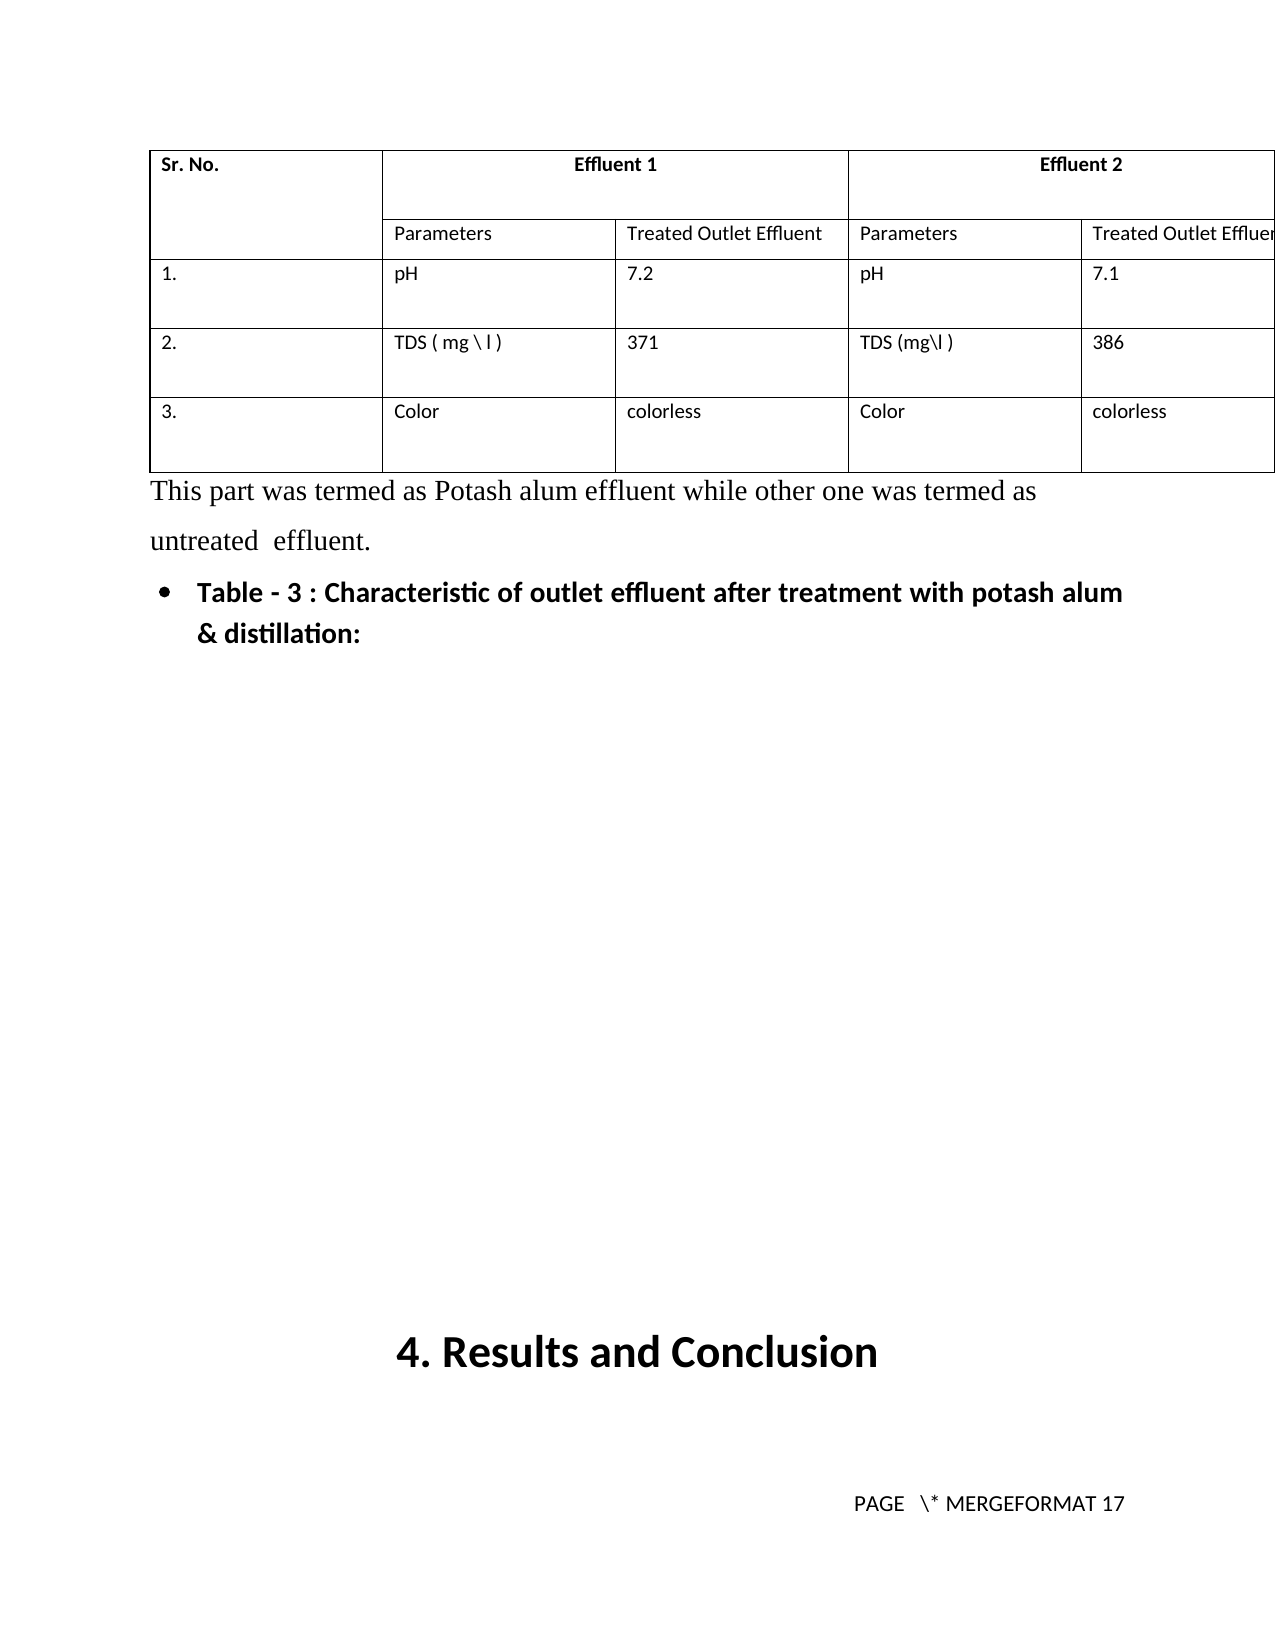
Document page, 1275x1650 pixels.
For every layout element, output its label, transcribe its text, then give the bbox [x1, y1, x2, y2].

text 4. Results and Conclusion [150, 1323, 1125, 1379]
table_cell Treated Outlet Effluent [616, 220, 848, 259]
table_cell TDS ( mg \ l ) [383, 329, 615, 397]
list Table - 3 : Characteristic of outlet effluent after treatment with potash alum & distillation: [159, 574, 1125, 650]
table_cell TDS (mg\l ) [849, 329, 1081, 397]
table_cell pH [383, 260, 615, 328]
table_header Sr. No. [151, 151, 382, 259]
table_header Effluent 1 [383, 151, 848, 219]
table_header Effluent 2 [849, 151, 1274, 219]
table_cell 386 [1082, 329, 1274, 397]
table_cell colorless [616, 398, 848, 472]
table_cell Color [849, 398, 1081, 472]
table_cell Parameters [383, 220, 615, 259]
table_cell colorless [1082, 398, 1274, 472]
table_cell 371 [616, 329, 848, 397]
table_cell 3. [151, 398, 382, 472]
table_cell 2. [151, 329, 382, 397]
table_cell Parameters [849, 220, 1081, 259]
table_cell 7.1 [1082, 260, 1274, 328]
table_cell 1. [151, 260, 382, 328]
table_cell Color [383, 398, 615, 472]
table_cell 7.2 [616, 260, 848, 328]
table_cell Treated Outlet Effluent [1082, 220, 1274, 259]
text This part was termed as Potash alum effluent while other one was termed as untreated effluent. [150, 473, 1125, 557]
table_cell pH [849, 260, 1081, 328]
